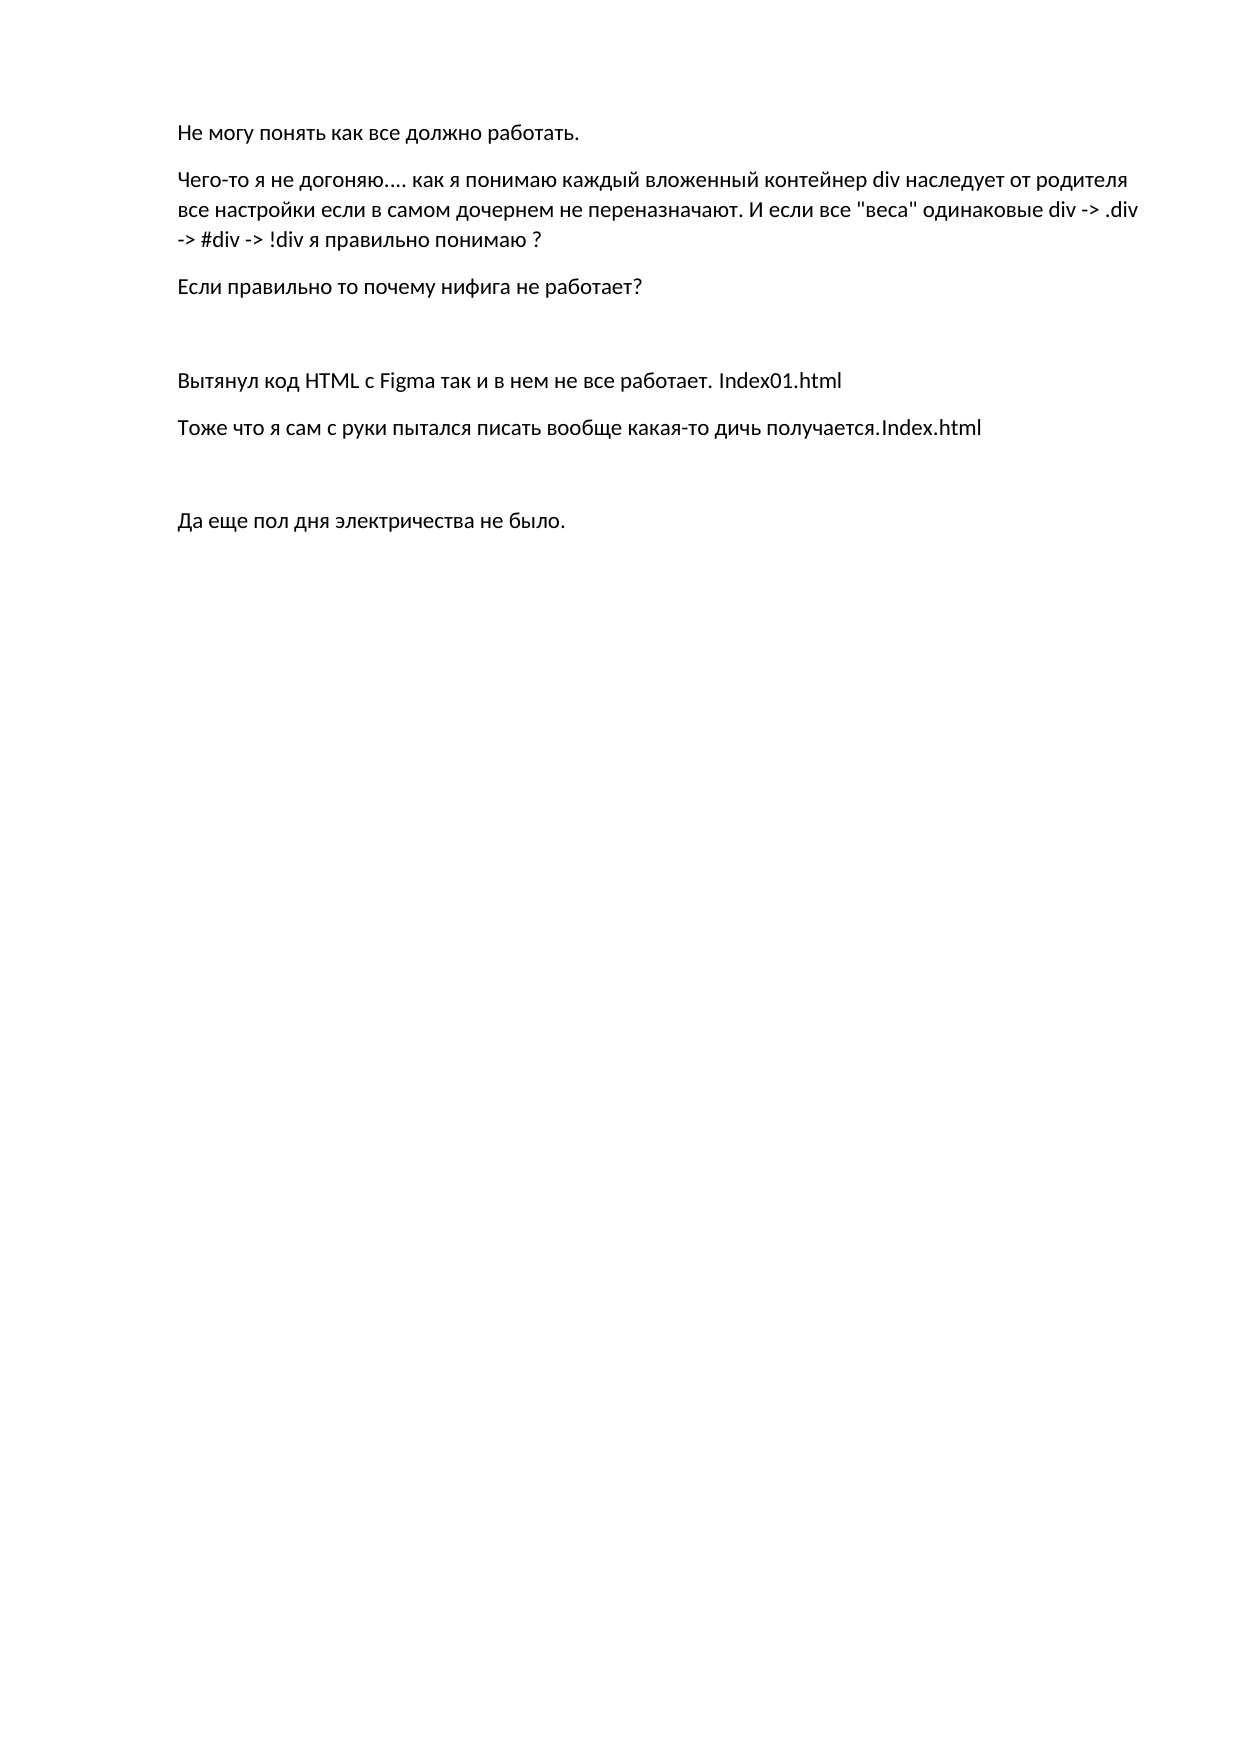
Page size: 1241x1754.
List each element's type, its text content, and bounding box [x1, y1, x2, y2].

text Вытянул код HTML с Figma так и в нем не все работает. Index01.html [177, 366, 1152, 394]
text Не могу понять как все должно работать. [177, 118, 1152, 146]
text Если правильно то почему нифига не работает? [177, 272, 1152, 300]
text Да еще пол дня электричества не было. [177, 507, 1152, 535]
text Тоже что я сам с руки пытался писать вообще какая-то дичь получается.Index.html [177, 413, 1152, 441]
text Чего-то я не догоняю.... как я понимаю каждый вложенный контейнер div наследует от родителя все настройки если в самом дочернем не переназначают. И если все "веса" одинаковые div -> .div -> #div -> !div я правильно понимаю ? [177, 165, 1152, 253]
